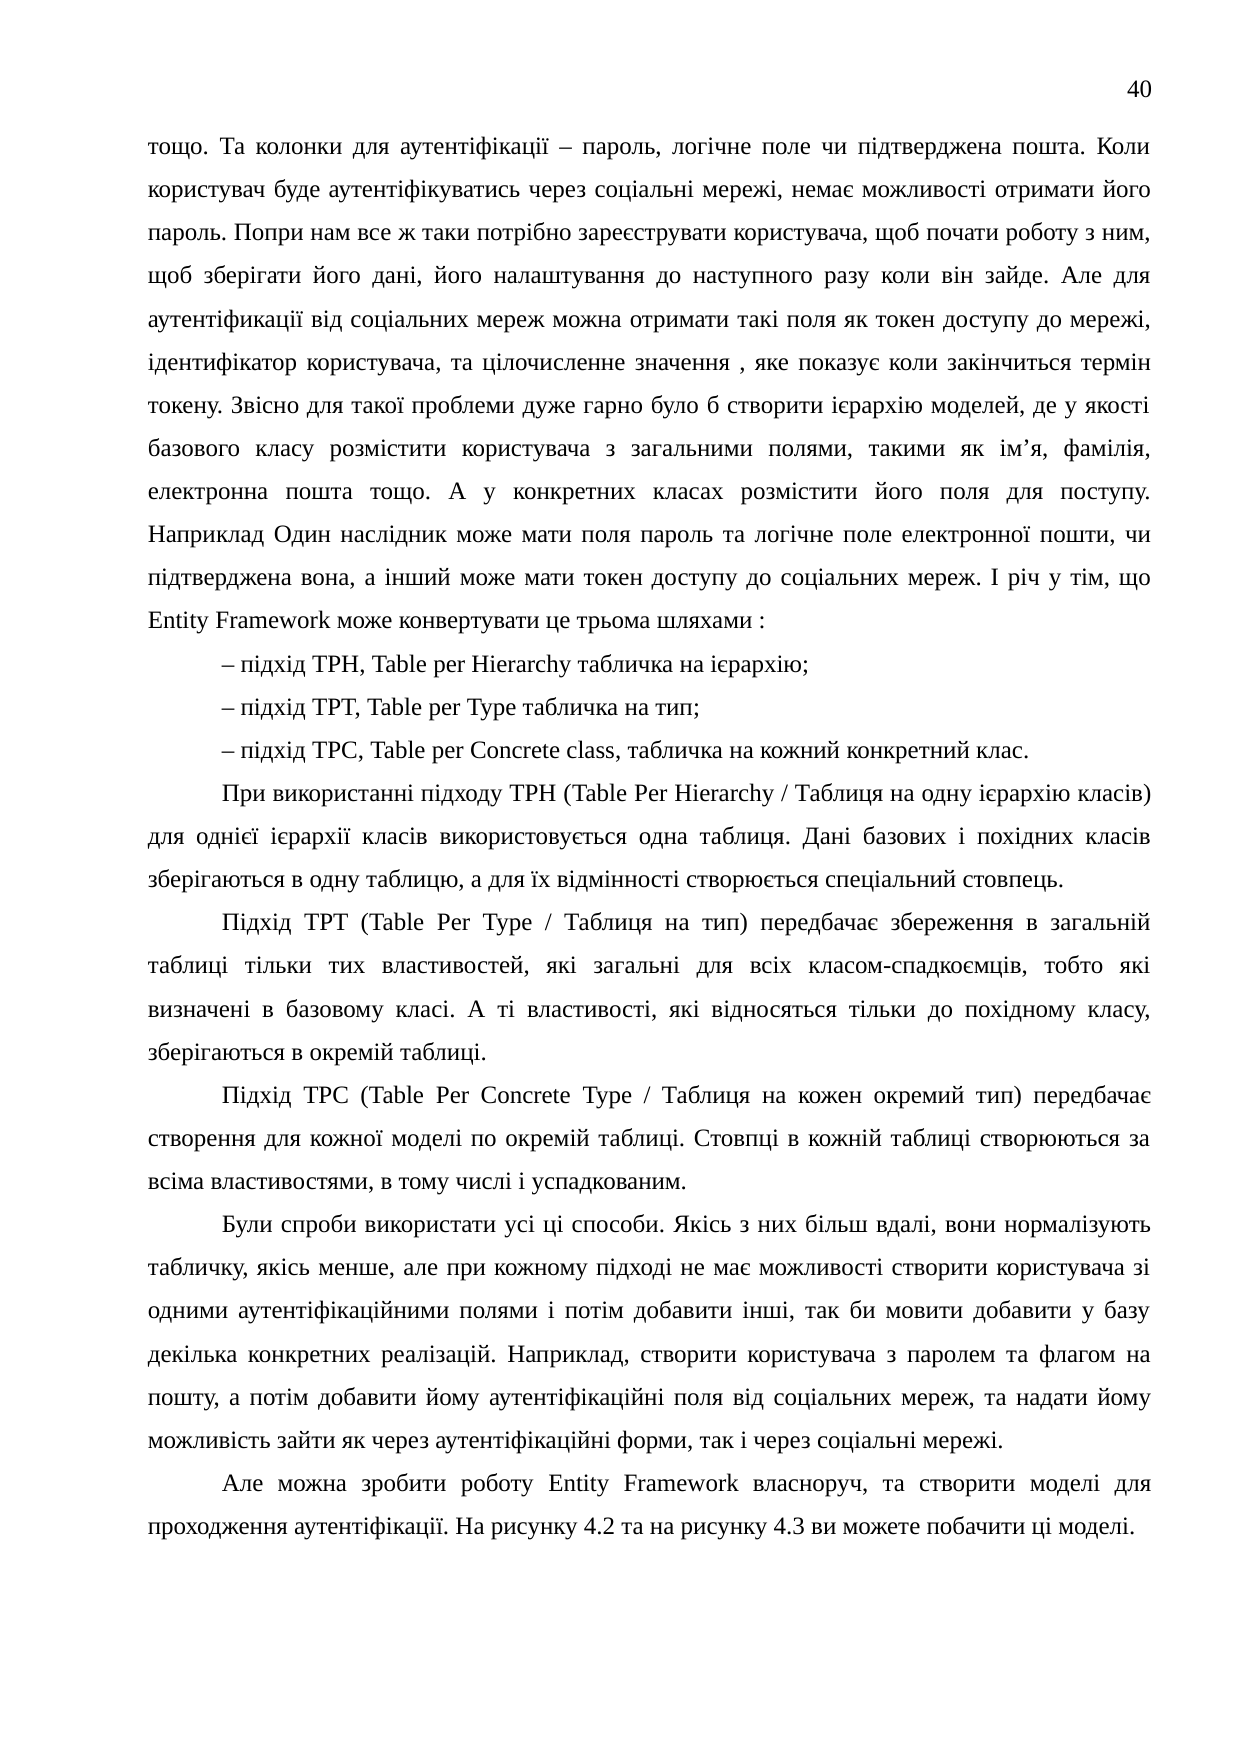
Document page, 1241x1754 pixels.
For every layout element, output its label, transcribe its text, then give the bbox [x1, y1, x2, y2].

text – підхід TPT, Table per Type табличка на тип; [148, 692, 1152, 721]
text Підхід TPC (Table Per Concrete Type / Таблиця на кожен окремий тип) передбачає створення для кожної моделі по окремій таблиці. Стовпці в кожній таблиці створюються за всіма властивостями, в тому числі і успадкованим. [148, 1080, 1152, 1195]
text – підхід TPC, Table per Concrete class, табличка на кожний конкретний клас. [148, 735, 1152, 764]
text При використанні підходу TPH (Table Per Hierarchy / Таблиця на одну ієрархію класів) для однієї ієрархії класів використовується одна таблиця. Дані базових і похідних класів зберігаються в одну таблицю, а для їх відмінності створюється спеціальний стовпець. [148, 778, 1152, 893]
text Підхід TPT (Table Per Type / Таблиця на тип) передбачає збереження в загальній таблиці тільки тих властивостей, які загальні для всіх класом-спадкоємців, тобто які визначені в базовому класі. А ті властивості, які відносяться тільки до похідному класу, зберігаються в окремій таблиці. [148, 907, 1152, 1066]
text Були спроби використати усі ці способи. Якісь з них більш вдалі, вони нормалізують табличку, якісь менше, але при кожному підході не має можливості створити користувача зі одними аутентіфікаційними полями і потім добавити інші, так би мовити добавити у базу декілька конкретних реалізацій. Наприклад, створити користувача з паролем та флагом на пошту, а потім добавити йому аутентіфікаційні поля від соціальних мереж, та надати йому можливість зайти як через аутентіфікаційні форми, так і через соціальні мережі. [148, 1209, 1152, 1454]
text Але можна зробити роботу Entity Framework власноруч, та створити моделі для проходження аутентіфікації. На рисунку 4.2 та на рисунку 4.3 ви можете побачити ці моделі. [148, 1468, 1152, 1540]
text – підхід TPH, Table per Hierarchy табличка на ієрархію; [148, 649, 1152, 677]
